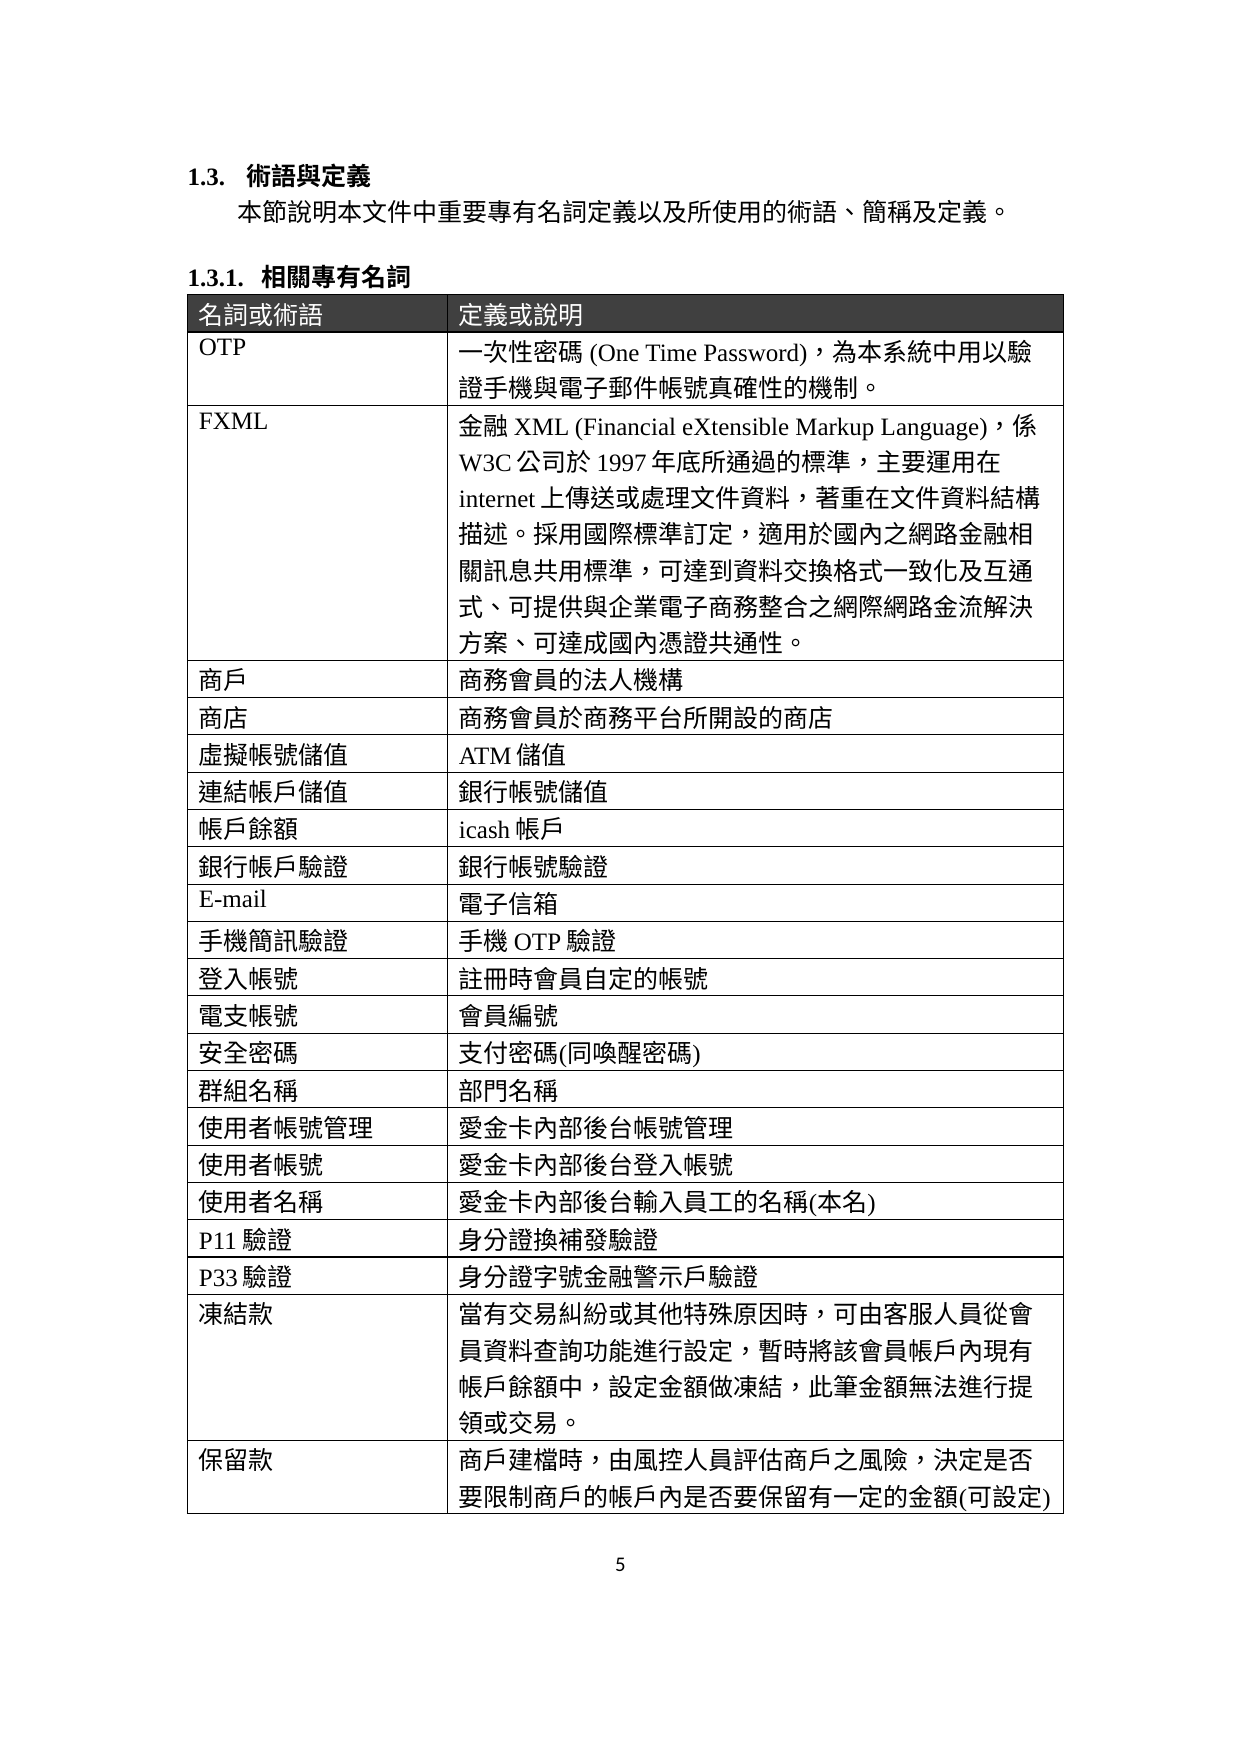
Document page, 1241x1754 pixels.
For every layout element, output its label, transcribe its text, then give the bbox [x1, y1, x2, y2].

list 相關專有名詞 [187, 258, 1053, 294]
table_cell 手機OTP驗證 [448, 922, 1063, 958]
table_cell P33驗證 [188, 1258, 447, 1294]
table_header 定義或說明 [448, 295, 1063, 331]
table_cell 群組名稱 [188, 1071, 447, 1107]
table_header 名詞或術語 [188, 295, 447, 331]
table_cell 商務會員的法人機構 [448, 661, 1063, 697]
table_cell 支付密碼(同喚醒密碼) [448, 1034, 1063, 1070]
table_cell 使用者帳號管理 [188, 1108, 447, 1144]
table_cell FXML [188, 406, 447, 660]
table_cell 身分證字號金融警示戶驗證 [448, 1258, 1063, 1294]
table_cell 銀行帳號驗證 [448, 847, 1063, 883]
table_cell 金融XML (Financial eXtensible Markup Language)，係W3C公司於1997年底所通過的標準，主要運用在internet上傳送或處理文件資料，著重在文件資料結構描述。採用國際標準訂定，適用於國內之網路金融相關訊息共用標準，可達到資料交換格式一致化及互通式、可提供與企業電子商務整合之網際網路金流解決方案、可達成國內憑證共通性。 [448, 406, 1063, 660]
table_cell 登入帳號 [188, 959, 447, 995]
table_cell 愛金卡內部後台登入帳號 [448, 1146, 1063, 1182]
table_cell 電子信箱 [448, 885, 1063, 921]
table_cell 電支帳號 [188, 996, 447, 1033]
table_cell OTP [188, 333, 447, 405]
table_cell 愛金卡內部後台帳號管理 [448, 1108, 1063, 1144]
table_cell 手機簡訊驗證 [188, 922, 447, 958]
table_cell 愛金卡內部後台輸入員工的名稱(本名) [448, 1183, 1063, 1219]
table_cell P11驗證 [188, 1220, 447, 1256]
table_cell 連結帳戶儲值 [188, 773, 447, 809]
table_cell 商店 [188, 698, 447, 734]
table_cell 身分證換補發驗證 [448, 1220, 1063, 1256]
table_cell 虛擬帳號儲值 [188, 735, 447, 772]
table_cell 一次性密碼 (One Time Password)，為本系統中用以驗證手機與電子郵件帳號真確性的機制。 [448, 333, 1063, 405]
table_cell 銀行帳戶驗證 [188, 847, 447, 883]
table_cell 會員編號 [448, 996, 1063, 1033]
list 術語與定義 [187, 157, 1053, 193]
table_cell 商戶 [188, 661, 447, 697]
table_cell 安全密碼 [188, 1034, 447, 1070]
table_cell 凍結款 [188, 1295, 447, 1440]
text 本節說明本文件中重要專有名詞定義以及所使用的術語、簡稱及定義。 [187, 193, 1053, 229]
table_cell ATM儲值 [448, 735, 1063, 772]
table_cell 帳戶餘額 [188, 810, 447, 846]
table_cell 使用者名稱 [188, 1183, 447, 1219]
table_cell 商務會員於商務平台所開設的商店 [448, 698, 1063, 734]
table_cell 部門名稱 [448, 1071, 1063, 1107]
table_cell 註冊時會員自定的帳號 [448, 959, 1063, 995]
table_cell 保留款 [188, 1441, 447, 1513]
table_cell E-mail [188, 885, 447, 921]
table_cell 銀行帳號儲值 [448, 773, 1063, 809]
table_cell 使用者帳號 [188, 1146, 447, 1182]
table_cell icash帳戶 [448, 810, 1063, 846]
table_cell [448, 1441, 1063, 1513]
table_cell 當有交易糾紛或其他特殊原因時，可由客服人員從會員資料查詢功能進行設定，暫時將該會員帳戶內現有帳戶餘額中，設定金額做凍結，此筆金額無法進行提領或交易。 [448, 1295, 1063, 1440]
